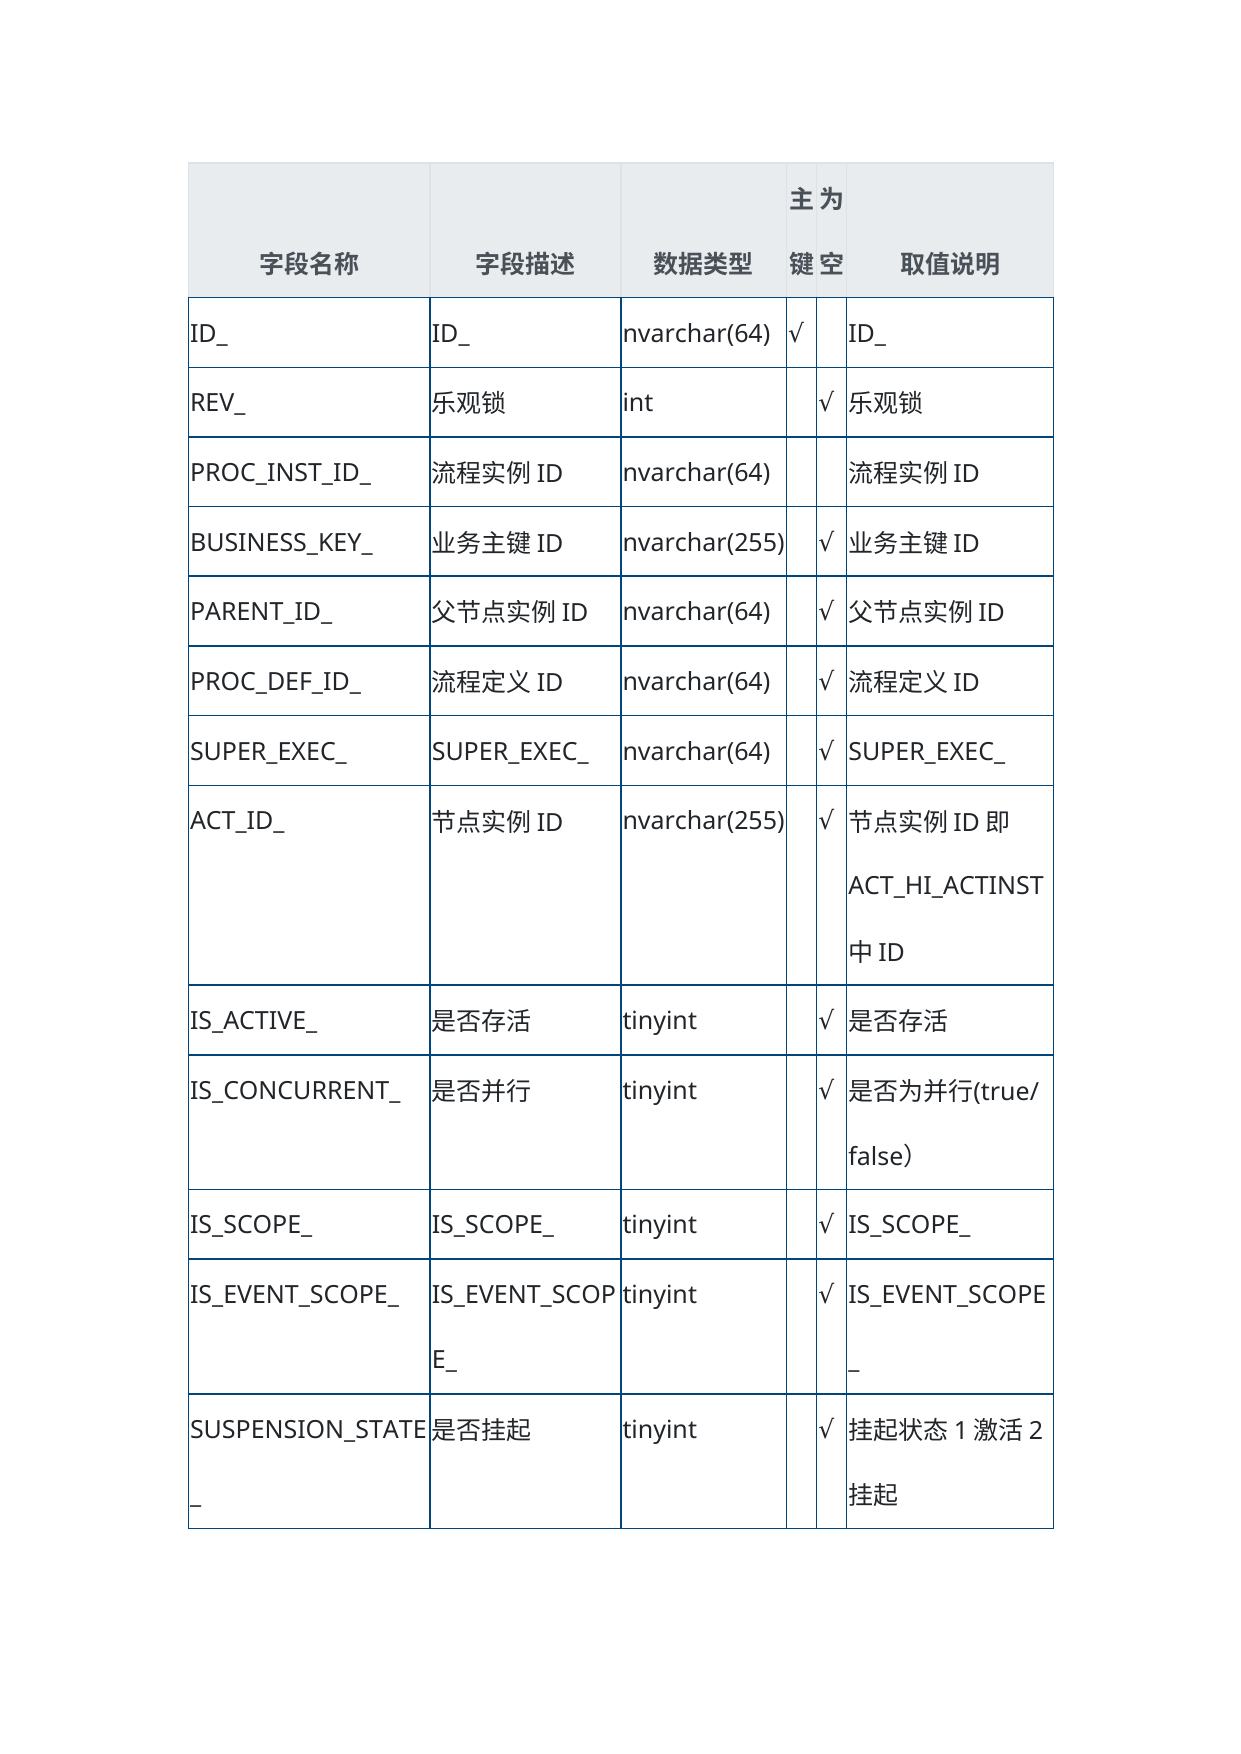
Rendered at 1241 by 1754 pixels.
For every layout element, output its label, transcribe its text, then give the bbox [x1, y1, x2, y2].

table_cell nvarchar(64) [622, 577, 786, 645]
table_cell IS_SCOPE_ [189, 1190, 429, 1258]
table_cell 乐观锁 [847, 368, 1053, 436]
table_cell √ [817, 1190, 846, 1258]
table_cell nvarchar(64) [622, 716, 786, 784]
table_cell 流程实例ID [431, 438, 620, 506]
table_cell [817, 438, 846, 506]
table_cell 父节点实例ID [847, 577, 1053, 645]
table_cell 父节点实例ID [431, 577, 620, 645]
table_cell 是否存活 [847, 986, 1053, 1054]
table_cell [787, 1260, 816, 1393]
table_cell √ [787, 298, 816, 366]
table_header 数据类型 [622, 164, 786, 297]
table_cell ID_ [847, 298, 1053, 366]
table_cell [787, 1395, 816, 1528]
table_cell int [622, 368, 786, 436]
table_cell 是否并行 [431, 1056, 620, 1188]
table_cell SUPER_EXEC_ [847, 716, 1053, 784]
table_cell IS_SCOPE_ [847, 1190, 1053, 1258]
table_cell [817, 298, 846, 366]
table_header 为空 [817, 164, 846, 297]
table_cell √ [817, 986, 846, 1054]
table_cell 是否存活 [431, 986, 620, 1054]
table_cell tinyint [622, 1395, 786, 1528]
table_header 字段描述 [431, 164, 620, 297]
table_cell [787, 647, 816, 715]
table_cell √ [817, 716, 846, 784]
table_cell SUPER_EXEC_ [189, 716, 429, 784]
table_header 字段名称 [189, 164, 429, 297]
table_cell PROC_DEF_ID_ [189, 647, 429, 715]
table_cell IS_CONCURRENT_ [189, 1056, 429, 1188]
table_cell √ [817, 1056, 846, 1188]
table_cell 流程实例ID [847, 438, 1053, 506]
table_cell [787, 368, 816, 436]
table_header 主键 [787, 164, 816, 297]
table_cell √ [817, 1260, 846, 1393]
table_cell nvarchar(64) [622, 438, 786, 506]
table_cell [787, 1056, 816, 1188]
table_cell √ [817, 786, 846, 984]
table_cell IS_ACTIVE_ [189, 986, 429, 1054]
table_cell SUPER_EXEC_ [431, 716, 620, 784]
table_cell 流程定义ID [847, 647, 1053, 715]
table_cell √ [817, 368, 846, 436]
table_cell √ [817, 1395, 846, 1528]
table_cell [787, 986, 816, 1054]
table_cell tinyint [622, 1260, 786, 1393]
table_cell 是否为并行(true/false） [847, 1056, 1053, 1188]
table_cell IS_SCOPE_ [431, 1190, 620, 1258]
table_cell 业务主键ID [847, 507, 1053, 575]
table_cell [787, 786, 816, 984]
table_cell nvarchar(255) [622, 786, 786, 984]
table_cell [787, 1190, 816, 1258]
table_cell tinyint [622, 1056, 786, 1188]
table_cell 乐观锁 [431, 368, 620, 436]
table_cell tinyint [622, 986, 786, 1054]
table_cell 是否挂起 [431, 1395, 620, 1528]
table_cell nvarchar(64) [622, 298, 786, 366]
table_cell PARENT_ID_ [189, 577, 429, 645]
table_cell SUSPENSION_STATE_ [189, 1395, 429, 1528]
table_cell BUSINESS_KEY_ [189, 507, 429, 575]
table_cell nvarchar(255) [622, 507, 786, 575]
table_cell 节点实例ID [431, 786, 620, 984]
table_cell 流程定义ID [431, 647, 620, 715]
table_cell nvarchar(64) [622, 647, 786, 715]
table_cell [787, 577, 816, 645]
table_cell [787, 507, 816, 575]
table_cell ACT_ID_ [189, 786, 429, 984]
table_cell 业务主键ID [431, 507, 620, 575]
table_cell 节点实例ID即ACT_HI_ACTINST中ID [847, 786, 1053, 984]
table_cell [787, 438, 816, 506]
table_cell tinyint [622, 1190, 786, 1258]
table_cell ID_ [431, 298, 620, 366]
table_cell ID_ [189, 298, 429, 366]
table_cell [787, 716, 816, 784]
table_header 取值说明 [847, 164, 1053, 297]
table_cell √ [817, 577, 846, 645]
table_cell PROC_INST_ID_ [189, 438, 429, 506]
table_cell REV_ [189, 368, 429, 436]
table_cell 挂起状态 1激活 2挂起 [847, 1395, 1053, 1528]
table_cell IS_EVENT_SCOPE_ [431, 1260, 620, 1393]
table_cell IS_EVENT_SCOPE_ [189, 1260, 429, 1393]
table_cell √ [817, 507, 846, 575]
table_cell IS_EVENT_SCOPE_ [847, 1260, 1053, 1393]
table_cell √ [817, 647, 846, 715]
